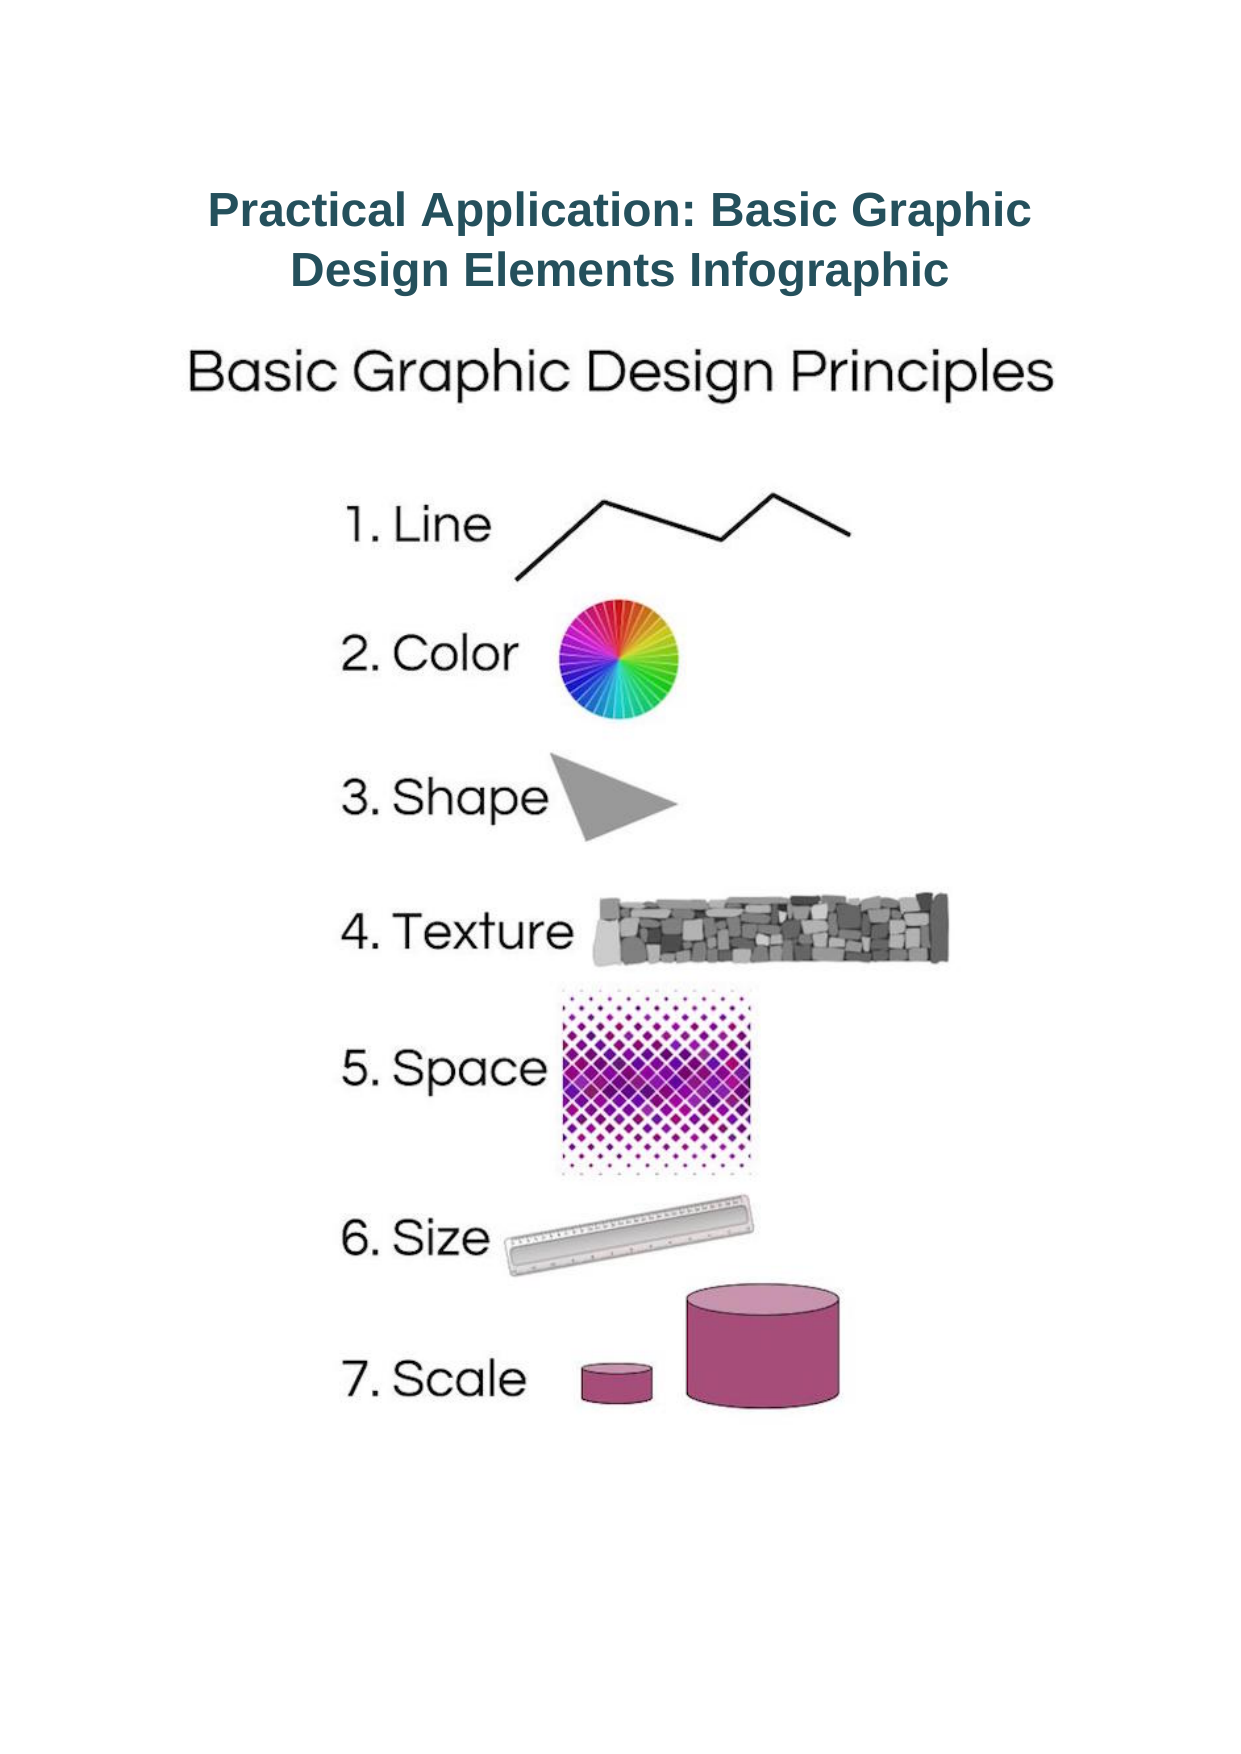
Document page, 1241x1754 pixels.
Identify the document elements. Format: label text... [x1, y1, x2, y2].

subtitle Practical Application: Basic Graphic Design Elements Infographic [150, 181, 1090, 297]
picture [150, 318, 1091, 1536]
